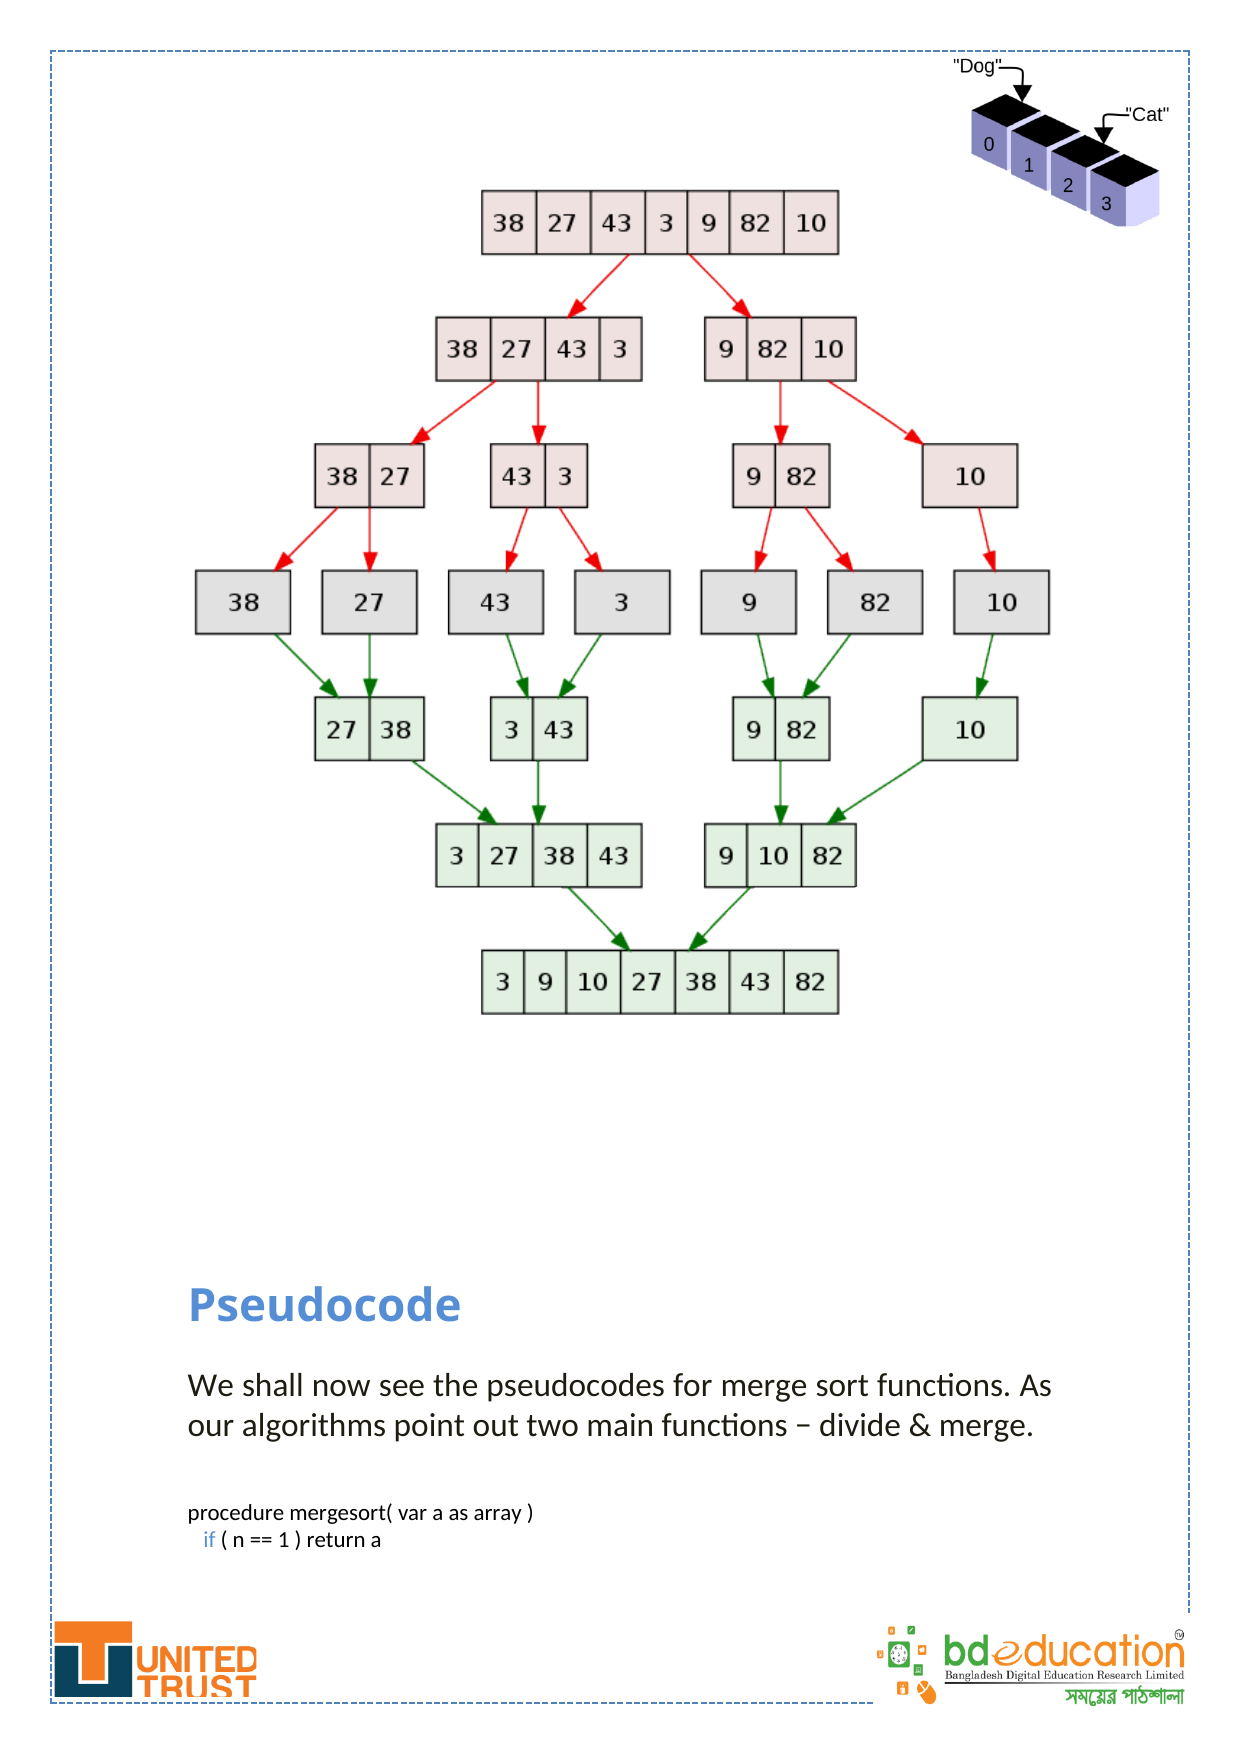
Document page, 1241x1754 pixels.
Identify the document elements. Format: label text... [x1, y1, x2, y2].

picture [945, 56, 1171, 226]
text if ( n == 1 ) return a [187, 1526, 1053, 1554]
picture [53, 1621, 256, 1697]
subtitle We shall now see the pseudocodes for merge sort functions. As our algorithms point out two main functions − divide & merge. [187, 1364, 1053, 1445]
text procedure mergesort( var a as array ) [187, 1498, 1053, 1526]
picture [189, 186, 1054, 1016]
picture [873, 1613, 1193, 1707]
subtitle Pseudocode [187, 1272, 1053, 1334]
